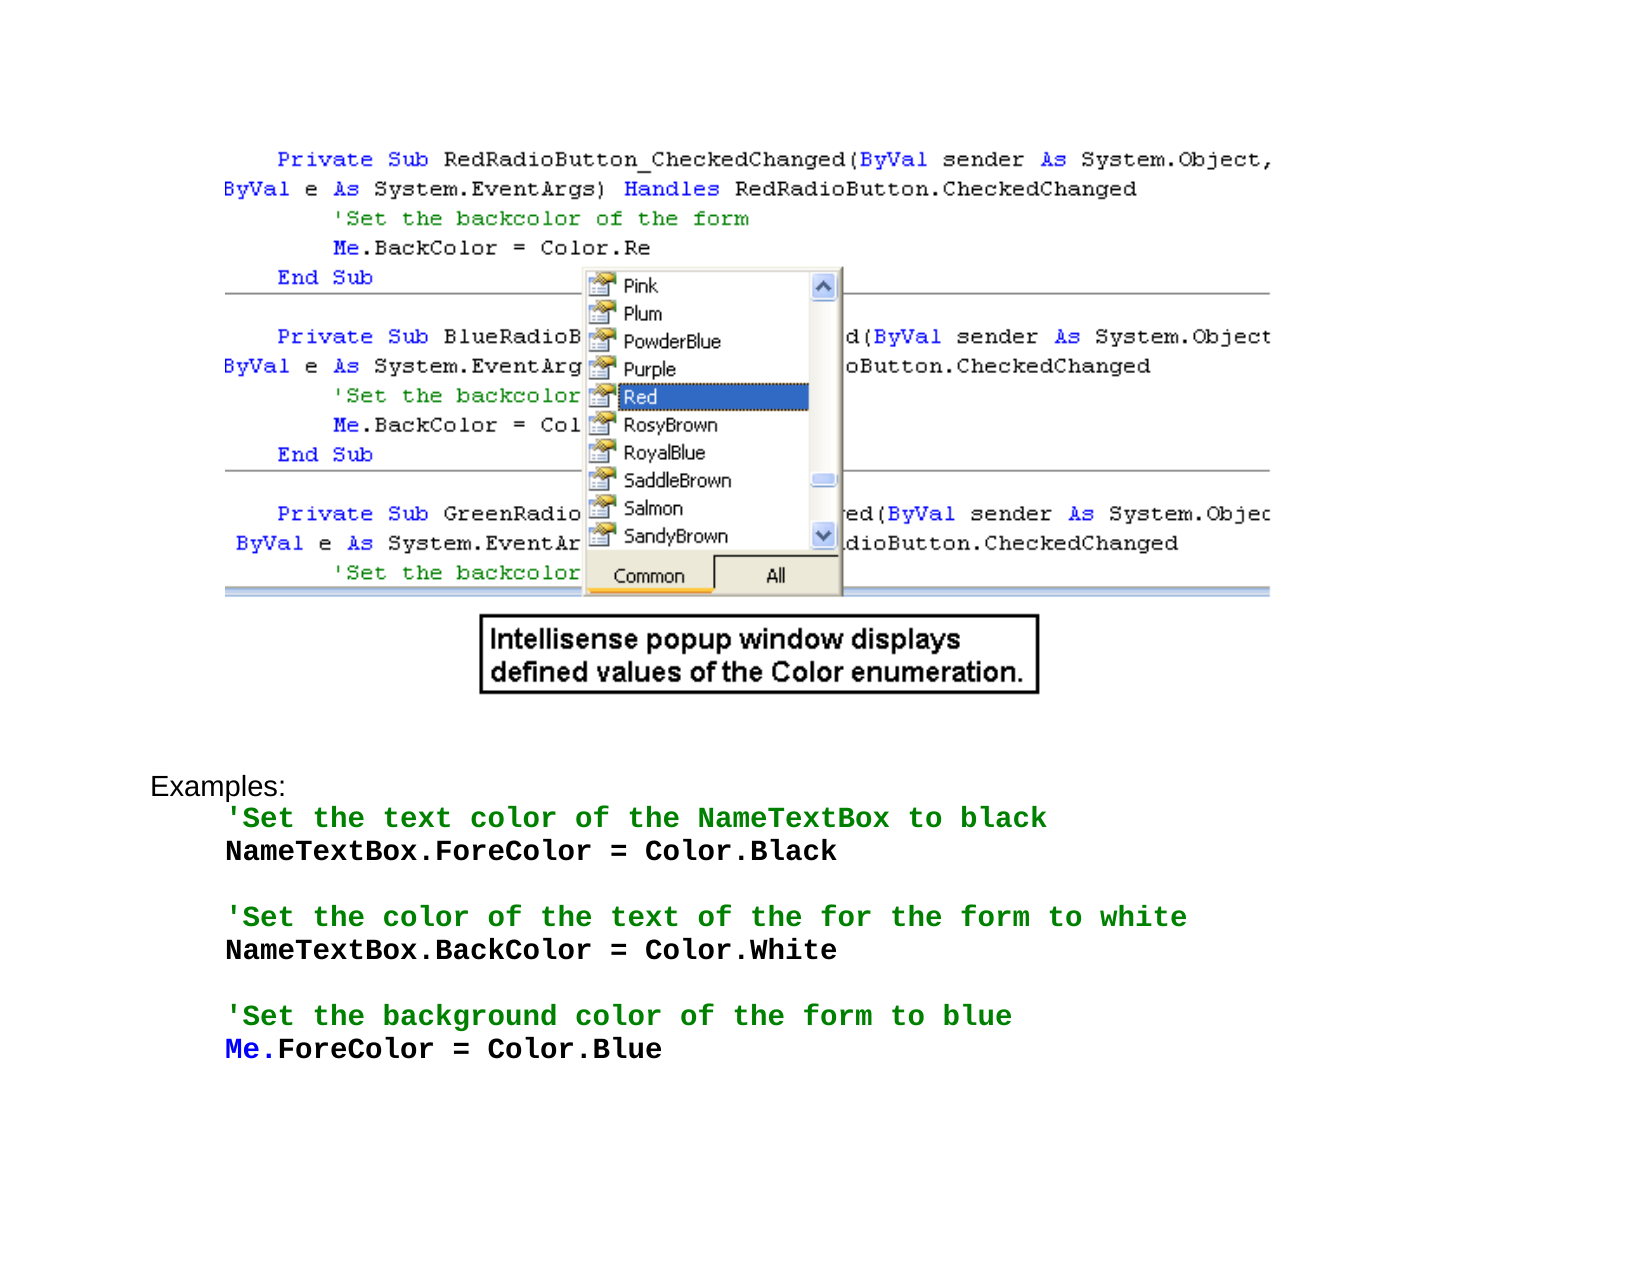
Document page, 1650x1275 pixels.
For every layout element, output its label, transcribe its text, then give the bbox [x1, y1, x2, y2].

text 'Set the background color of the form to blue [225, 1001, 1500, 1034]
text 'Set the text color of the NameTextBox to black [225, 803, 1500, 836]
text Me.ForeColor = Color.Blue [225, 1034, 1500, 1067]
text 'Set the color of the text of the for the form to white [225, 902, 1500, 935]
text NameTextBox.BackColor = Color.White [225, 935, 1500, 968]
text NameTextBox.ForeColor = Color.Black [225, 836, 1500, 869]
text Examples: [150, 769, 1500, 803]
picture [225, 150, 1291, 736]
